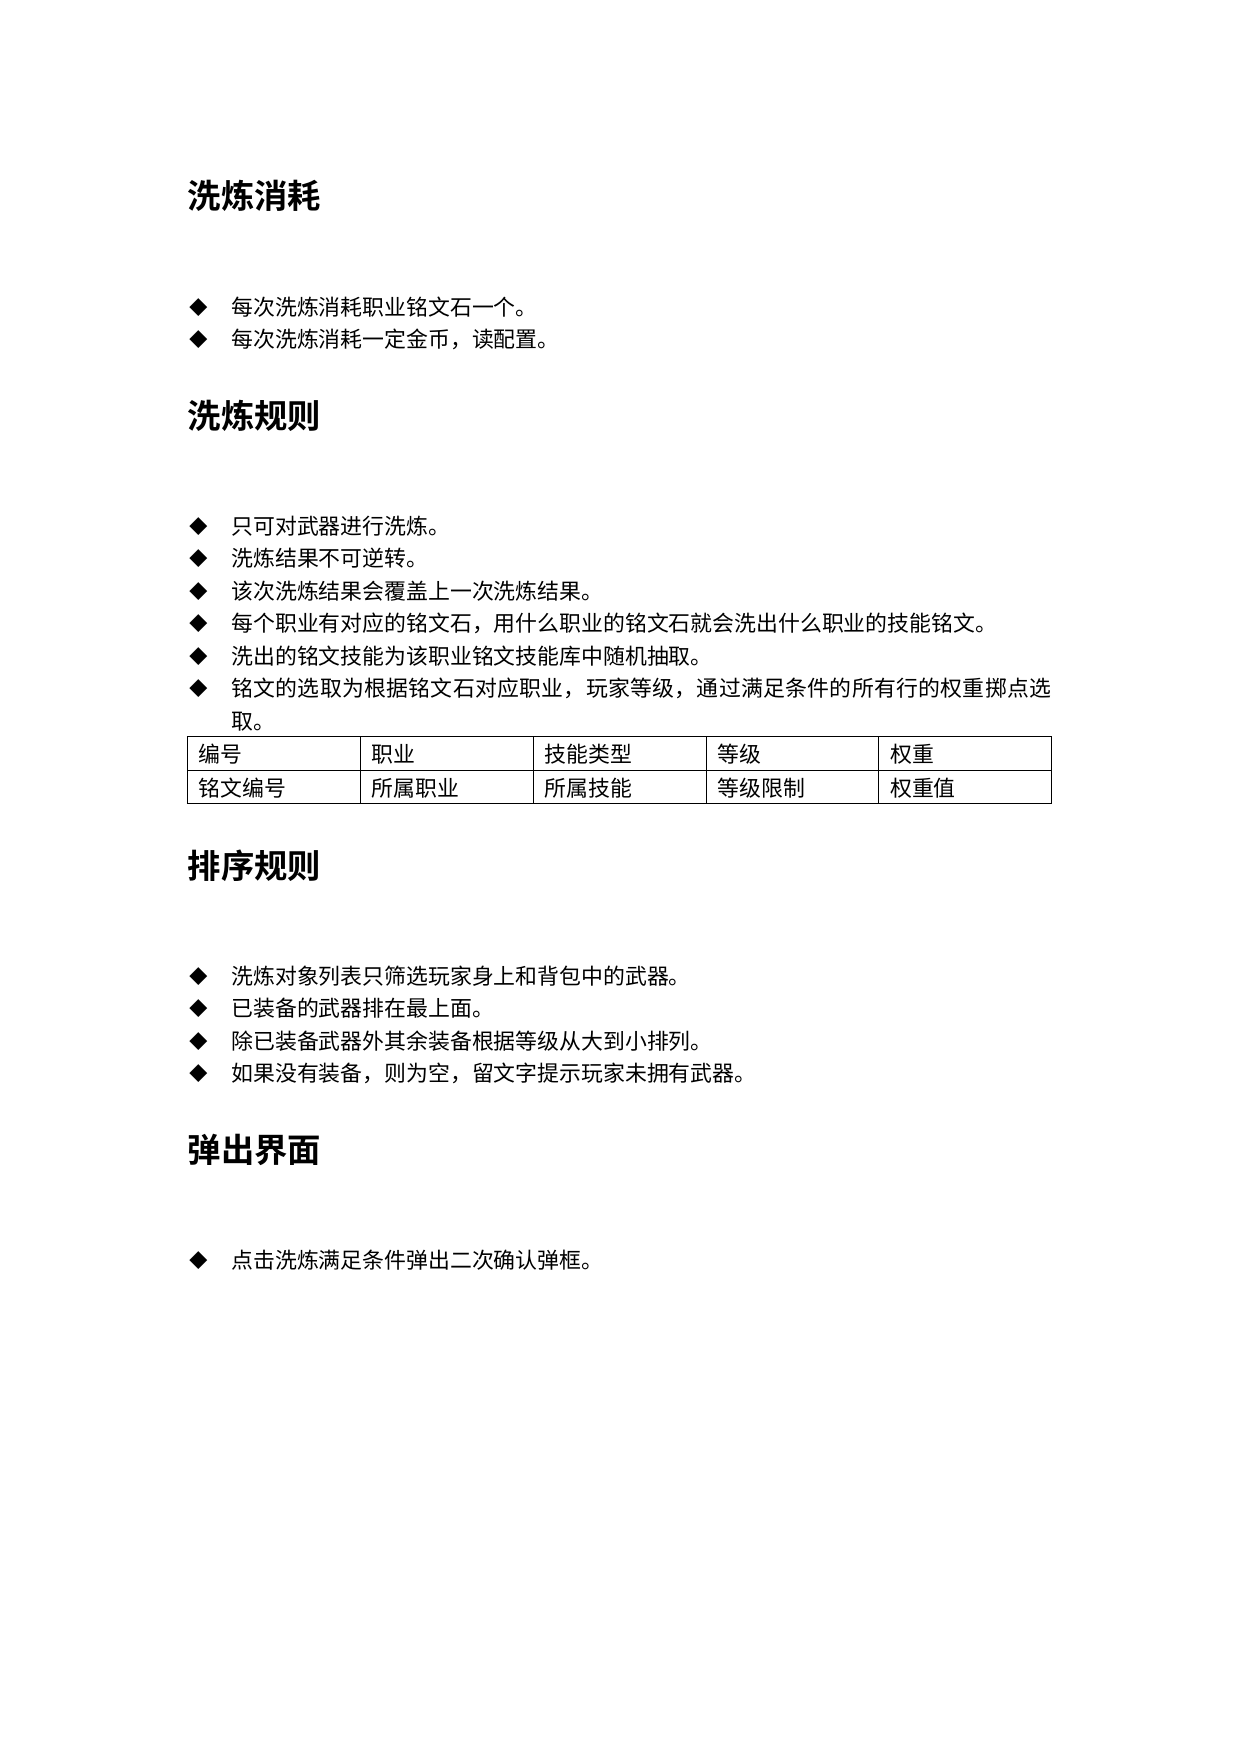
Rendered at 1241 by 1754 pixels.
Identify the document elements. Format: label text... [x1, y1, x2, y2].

list 每次洗炼消耗职业铭文石一个。 [187, 289, 1053, 322]
list 点击洗炼满足条件弹出二次确认弹框。 [187, 1243, 1053, 1275]
list 该次洗炼结果会覆盖上一次洗炼结果。 [187, 573, 1053, 606]
subtitle 洗炼规则 [187, 381, 1053, 446]
list 洗炼结果不可逆转。 [187, 541, 1053, 573]
list 洗出的铭文技能为该职业铭文技能库中随机抽取。 [187, 638, 1053, 671]
list 只可对武器进行洗炼。 [187, 508, 1053, 541]
table_header 权重 [879, 737, 1051, 769]
table_header 等级 [707, 737, 878, 769]
list 已装备的武器排在最上面。 [187, 991, 1053, 1023]
subtitle 弹出界面 [187, 1115, 1053, 1180]
list 每次洗炼消耗一定金币，读配置。 [187, 322, 1053, 354]
list 洗炼对象列表只筛选玩家身上和背包中的武器。 [187, 958, 1053, 991]
list 铭文的选取为根据铭文石对应职业，玩家等级，通过满足条件的所有行的权重掷点选取。 [187, 671, 1053, 736]
table_cell 等级限制 [707, 771, 878, 803]
table_cell 所属技能 [534, 771, 706, 803]
subtitle 排序规则 [187, 831, 1053, 896]
table_header 编号 [188, 737, 360, 769]
table_header 技能类型 [534, 737, 706, 769]
table_cell 所属职业 [361, 771, 533, 803]
list 除已装备武器外其余装备根据等级从大到小排列。 [187, 1023, 1053, 1056]
subtitle 洗炼消耗 [187, 162, 1053, 227]
table_header 职业 [361, 737, 533, 769]
table_cell 铭文编号 [188, 771, 360, 803]
list 每个职业有对应的铭文石，用什么职业的铭文石就会洗出什么职业的技能铭文。 [187, 606, 1053, 638]
list 如果没有装备，则为空，留文字提示玩家未拥有武器。 [187, 1056, 1053, 1088]
table_cell 权重值 [879, 771, 1051, 803]
